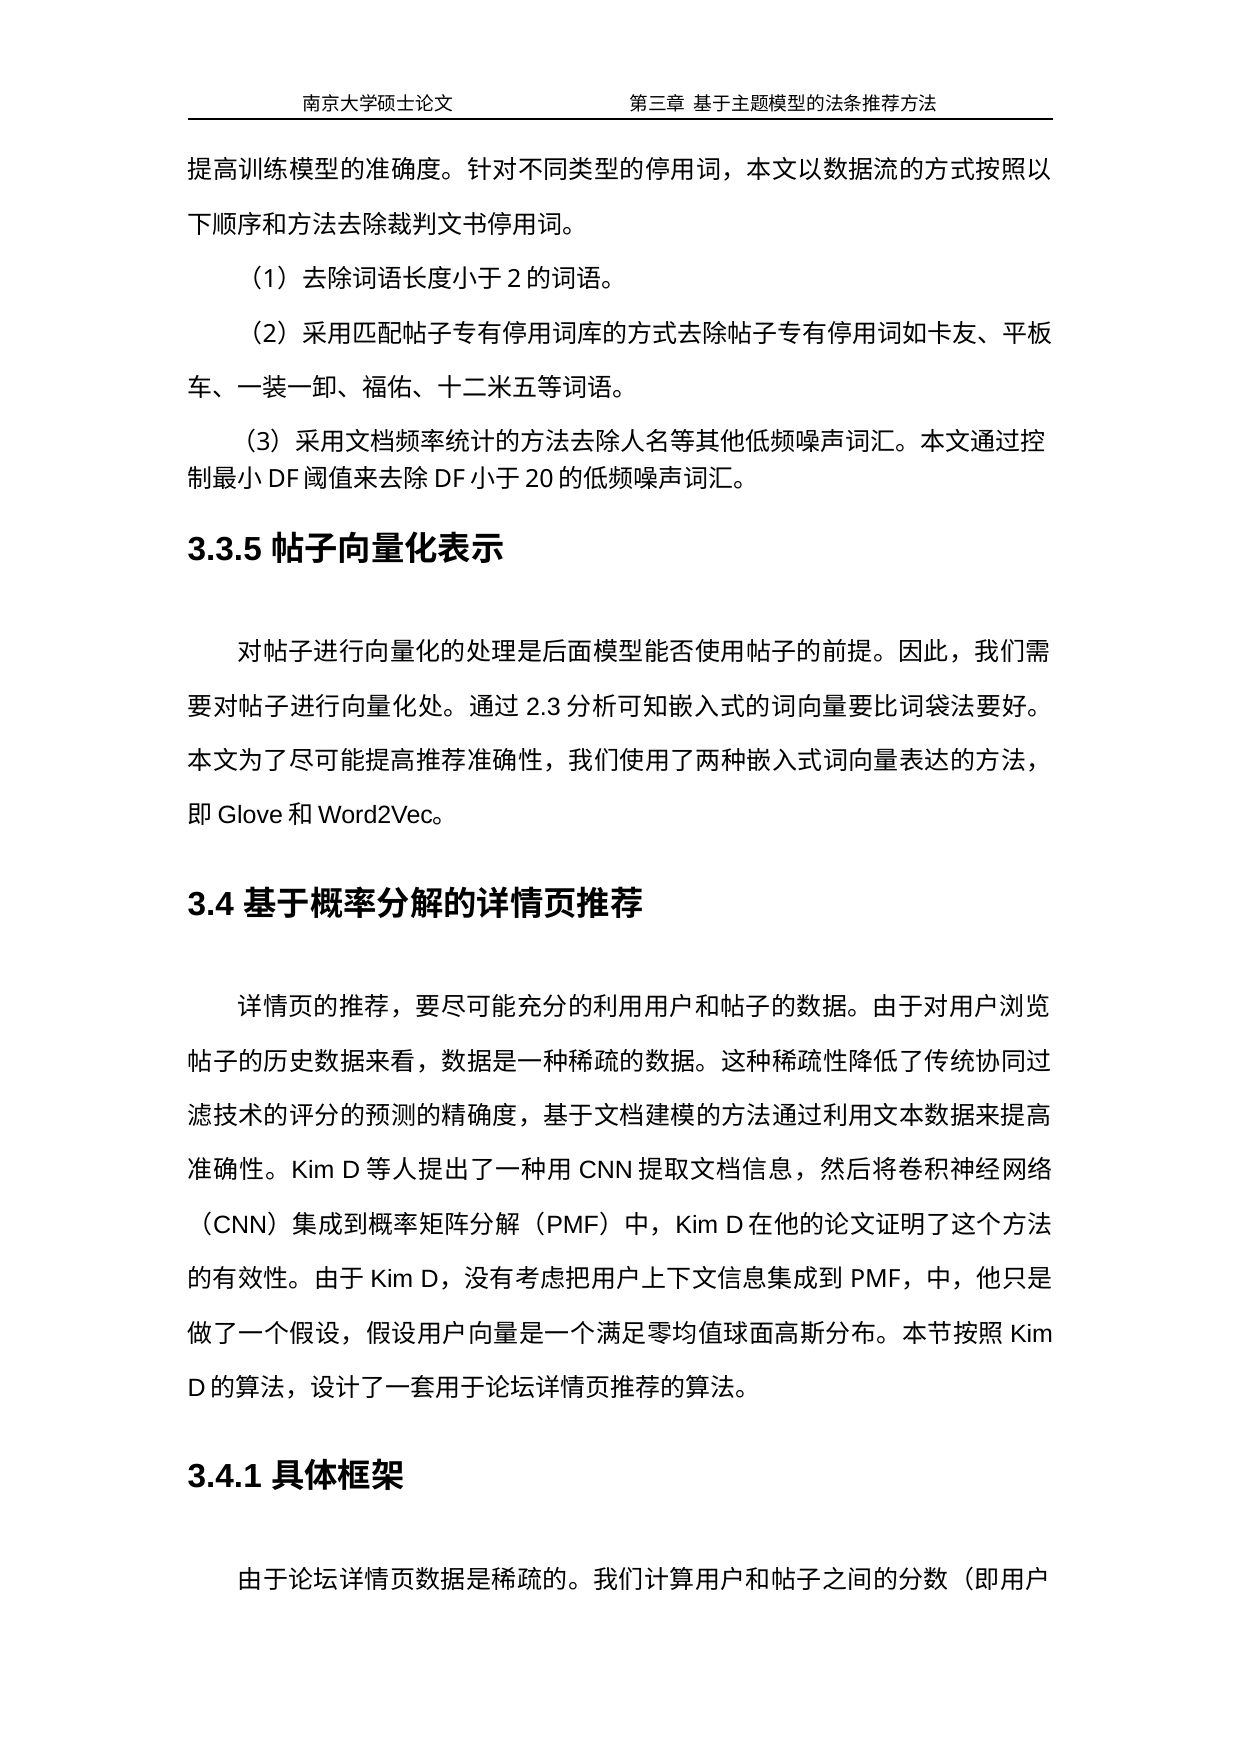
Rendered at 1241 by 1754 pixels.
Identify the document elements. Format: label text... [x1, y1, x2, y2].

subtitle 3.4.1 具体框架 [187, 1449, 1053, 1497]
text （1）去除词语长度小于2的词语。 [187, 259, 1053, 295]
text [187, 150, 1053, 241]
text 对帖子进行向量化的处理是后面模型能否使用帖子的前提。因此，我们需要对帖子进行向量化处。通过2.3分析可知嵌入式的词向量要比词袋法要好。本文为了尽可能提高推荐准确性，我们使用了两种嵌入式词向量表达的方法，即Glove和Word2Vec。 [187, 632, 1053, 831]
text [187, 1559, 1053, 1596]
text （3）采用文档频率统计的方法去除人名等其他低频噪声词汇。本文通过控制最小DF阈值来去除DF小于20的低频噪声词汇。 [187, 422, 1053, 494]
text （2）采用匹配帖子专有停用词库的方式去除帖子专有停用词如卡友、平板车、一装一卸、福佑、十二米五等词语。 [187, 313, 1053, 404]
subtitle 3.3.5 帖子向量化表示 [187, 521, 1053, 570]
subtitle 3.4 基于概率分解的详情页推荐 [187, 876, 1053, 925]
text 详情页的推荐，要尽可能充分的利用用户和帖子的数据。由于对用户浏览帖子的历史数据来看，数据是一种稀疏的数据。这种稀疏性降低了传统协同过滤技术的评分的预测的精确度，基于文档建模的方法通过利用文本数据来提高准确性。Kim D等人提出了一种用CNN提取文档信息，然后将卷积神经网络（CNN）集成到概率矩阵分解（PMF）中，Kim D在他的论文证明了这个方法的有效性。由于Kim D，没有考虑把用户上下文信息集成到PMF，中，他只是做了一个假设，假设用户向量是一个满足零均值球面高斯分布。本节按照Kim D的算法，设计了一套用于论坛详情页推荐的算法。 [187, 987, 1053, 1404]
